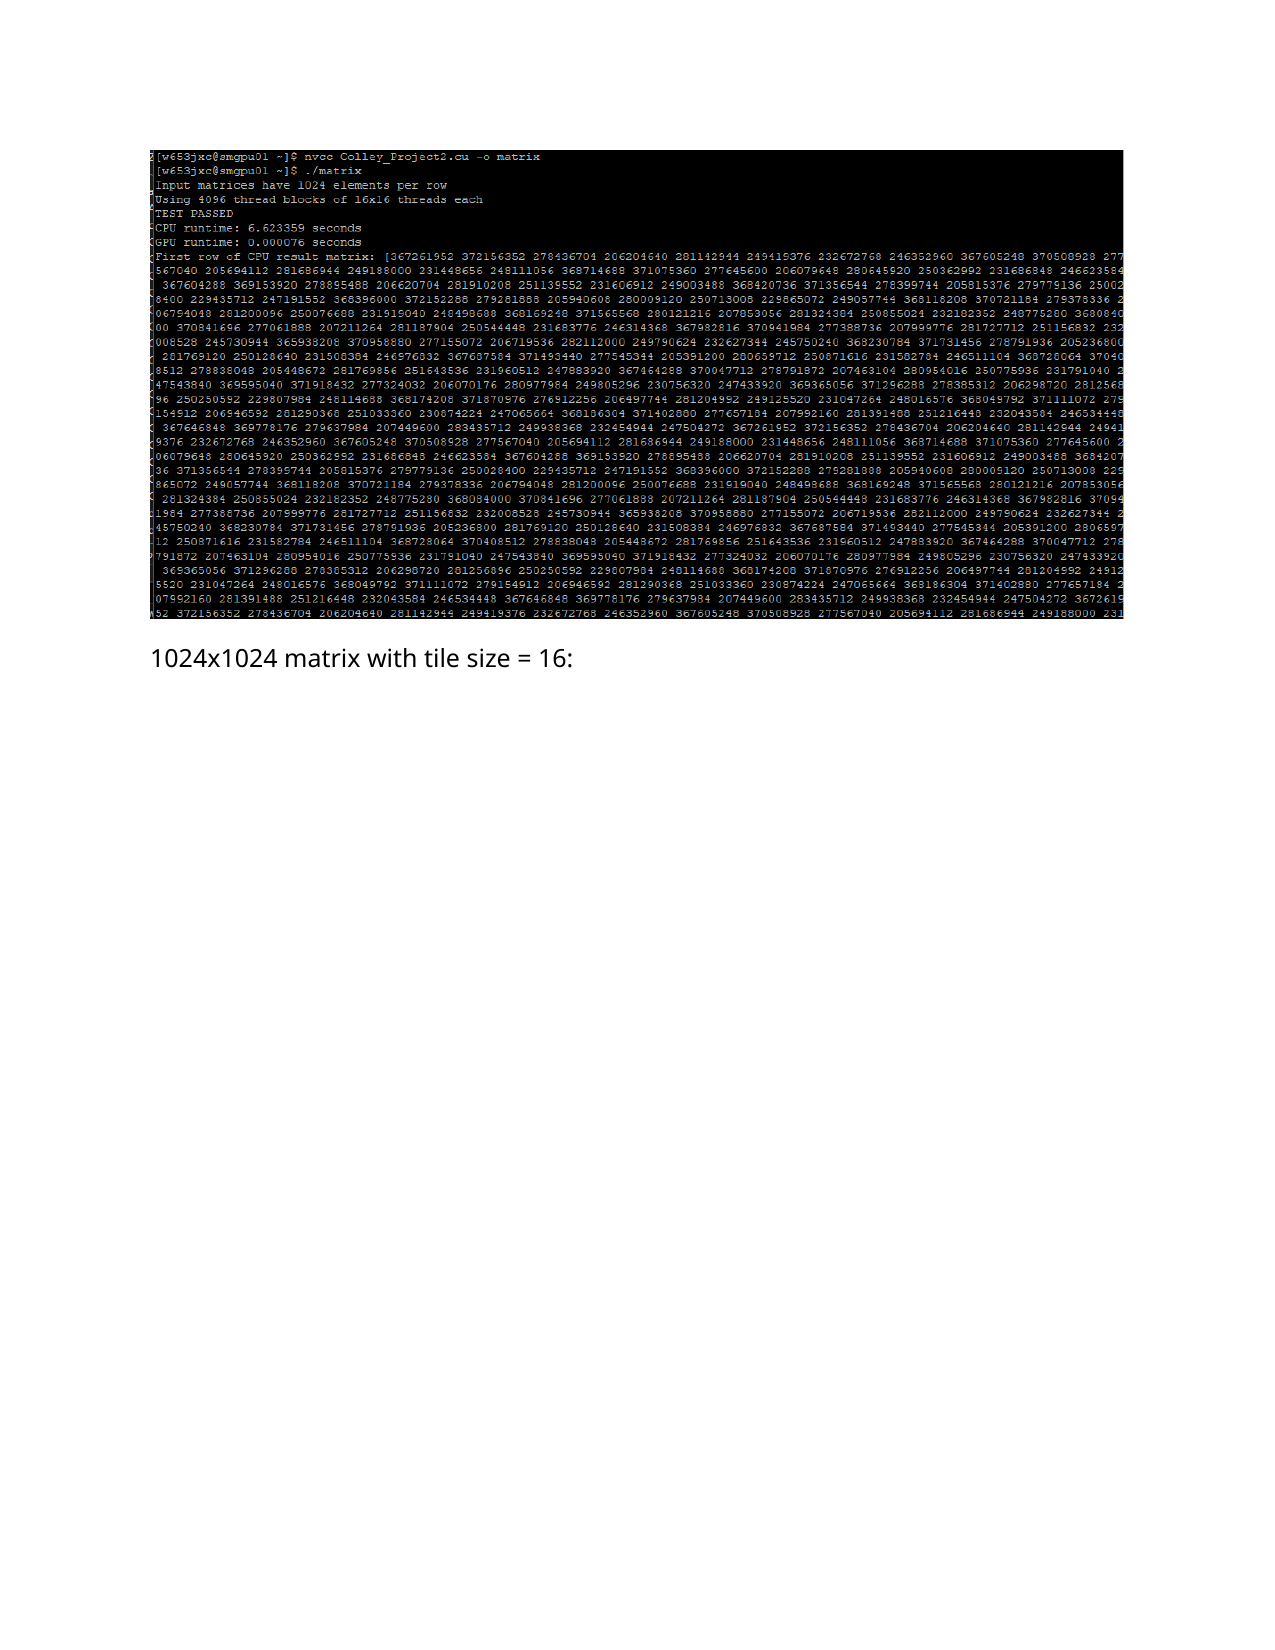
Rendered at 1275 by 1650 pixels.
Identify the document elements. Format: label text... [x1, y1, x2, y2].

text 1024x1024 matrix with tile size = 16: [150, 641, 1125, 674]
picture [150, 150, 1124, 619]
